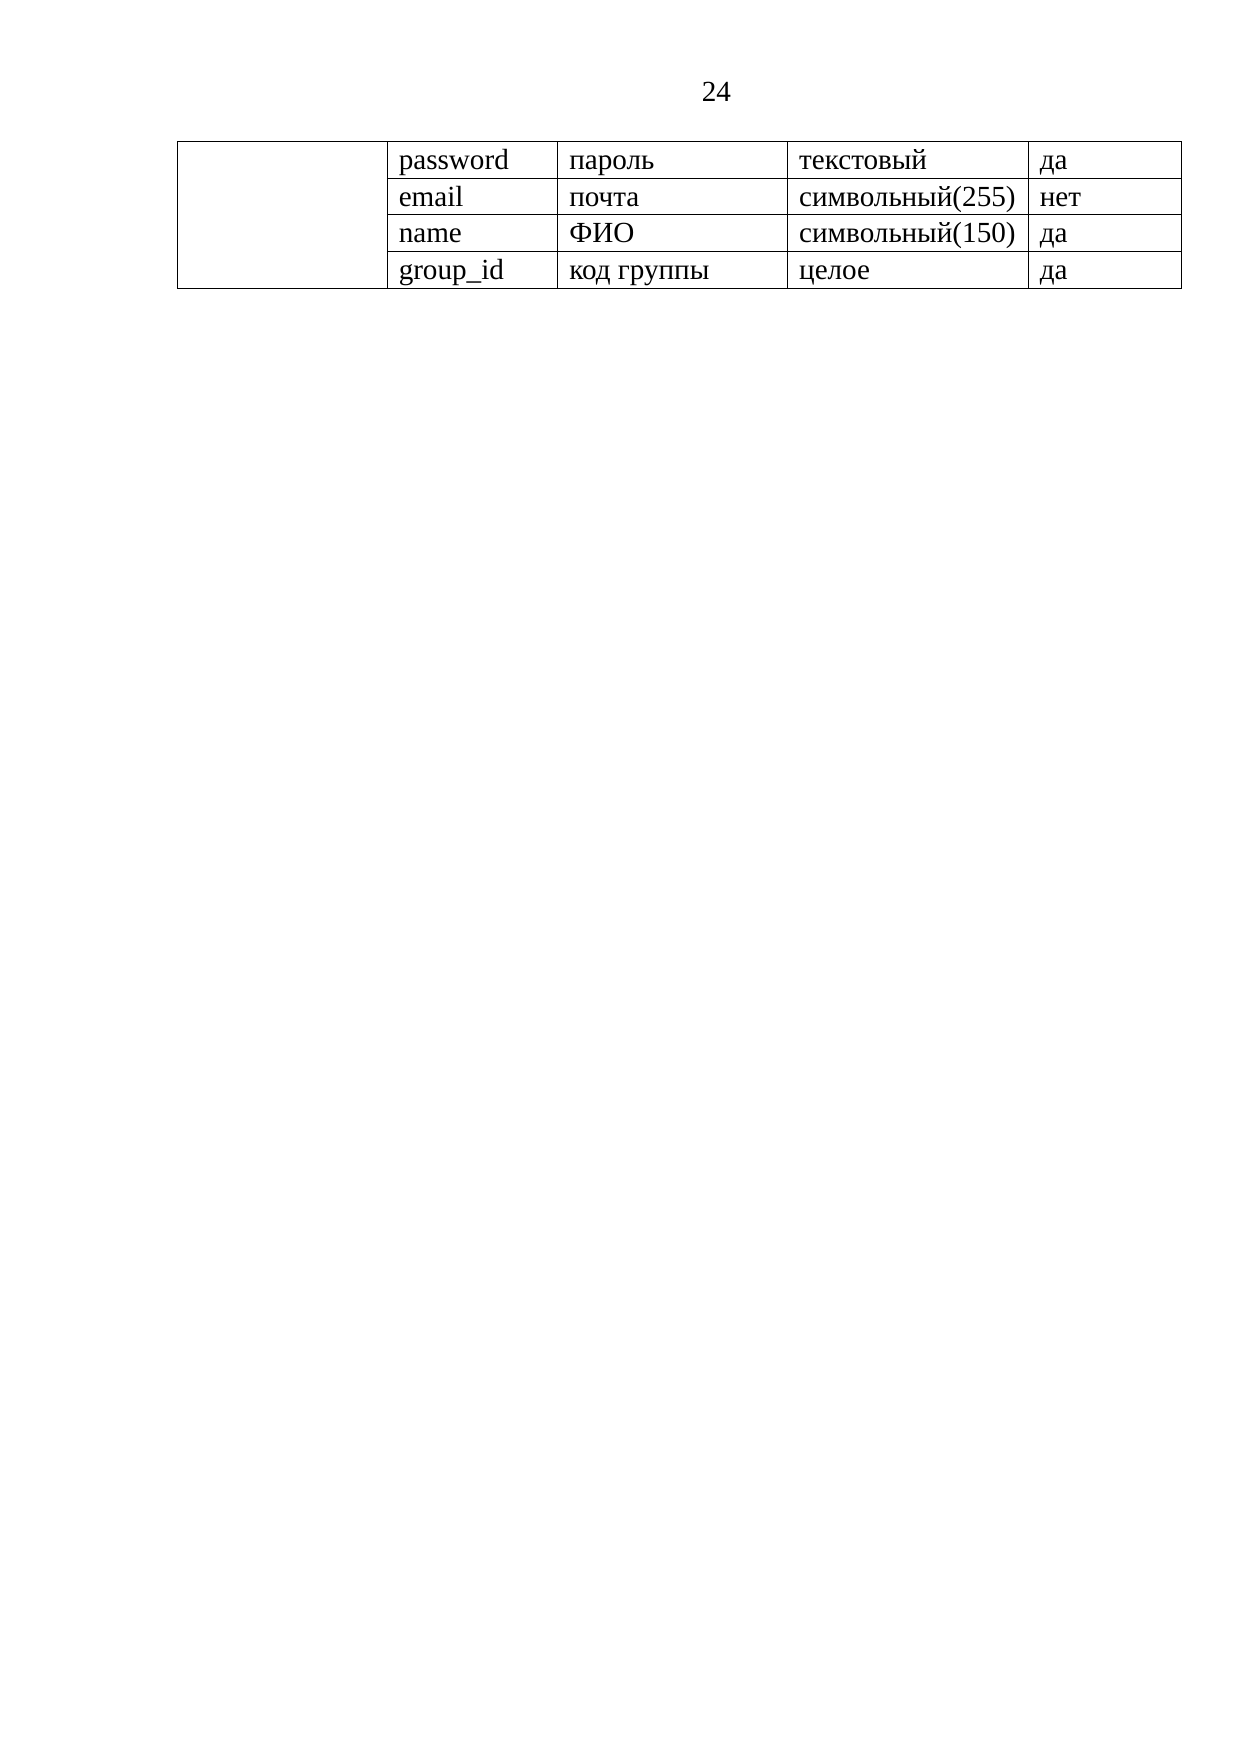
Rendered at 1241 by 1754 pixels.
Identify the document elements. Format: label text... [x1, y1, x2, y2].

table_cell текстовый [788, 142, 1028, 178]
table_cell нет [1029, 179, 1181, 214]
table_cell да [1029, 142, 1181, 178]
table_cell email [388, 179, 557, 214]
table_cell целое [788, 252, 1028, 288]
table_cell пароль [558, 142, 787, 178]
table_cell почта [558, 179, 787, 214]
table_cell password [388, 142, 557, 178]
table_cell name [388, 215, 557, 251]
table_cell group_id [388, 252, 557, 288]
table_cell символьный(150) [788, 215, 1028, 251]
table_cell да [1029, 215, 1181, 251]
table_cell код группы [558, 252, 787, 288]
table_cell символьный(255) [788, 179, 1028, 214]
table_cell ФИО [558, 215, 787, 251]
table_cell да [1029, 252, 1181, 288]
